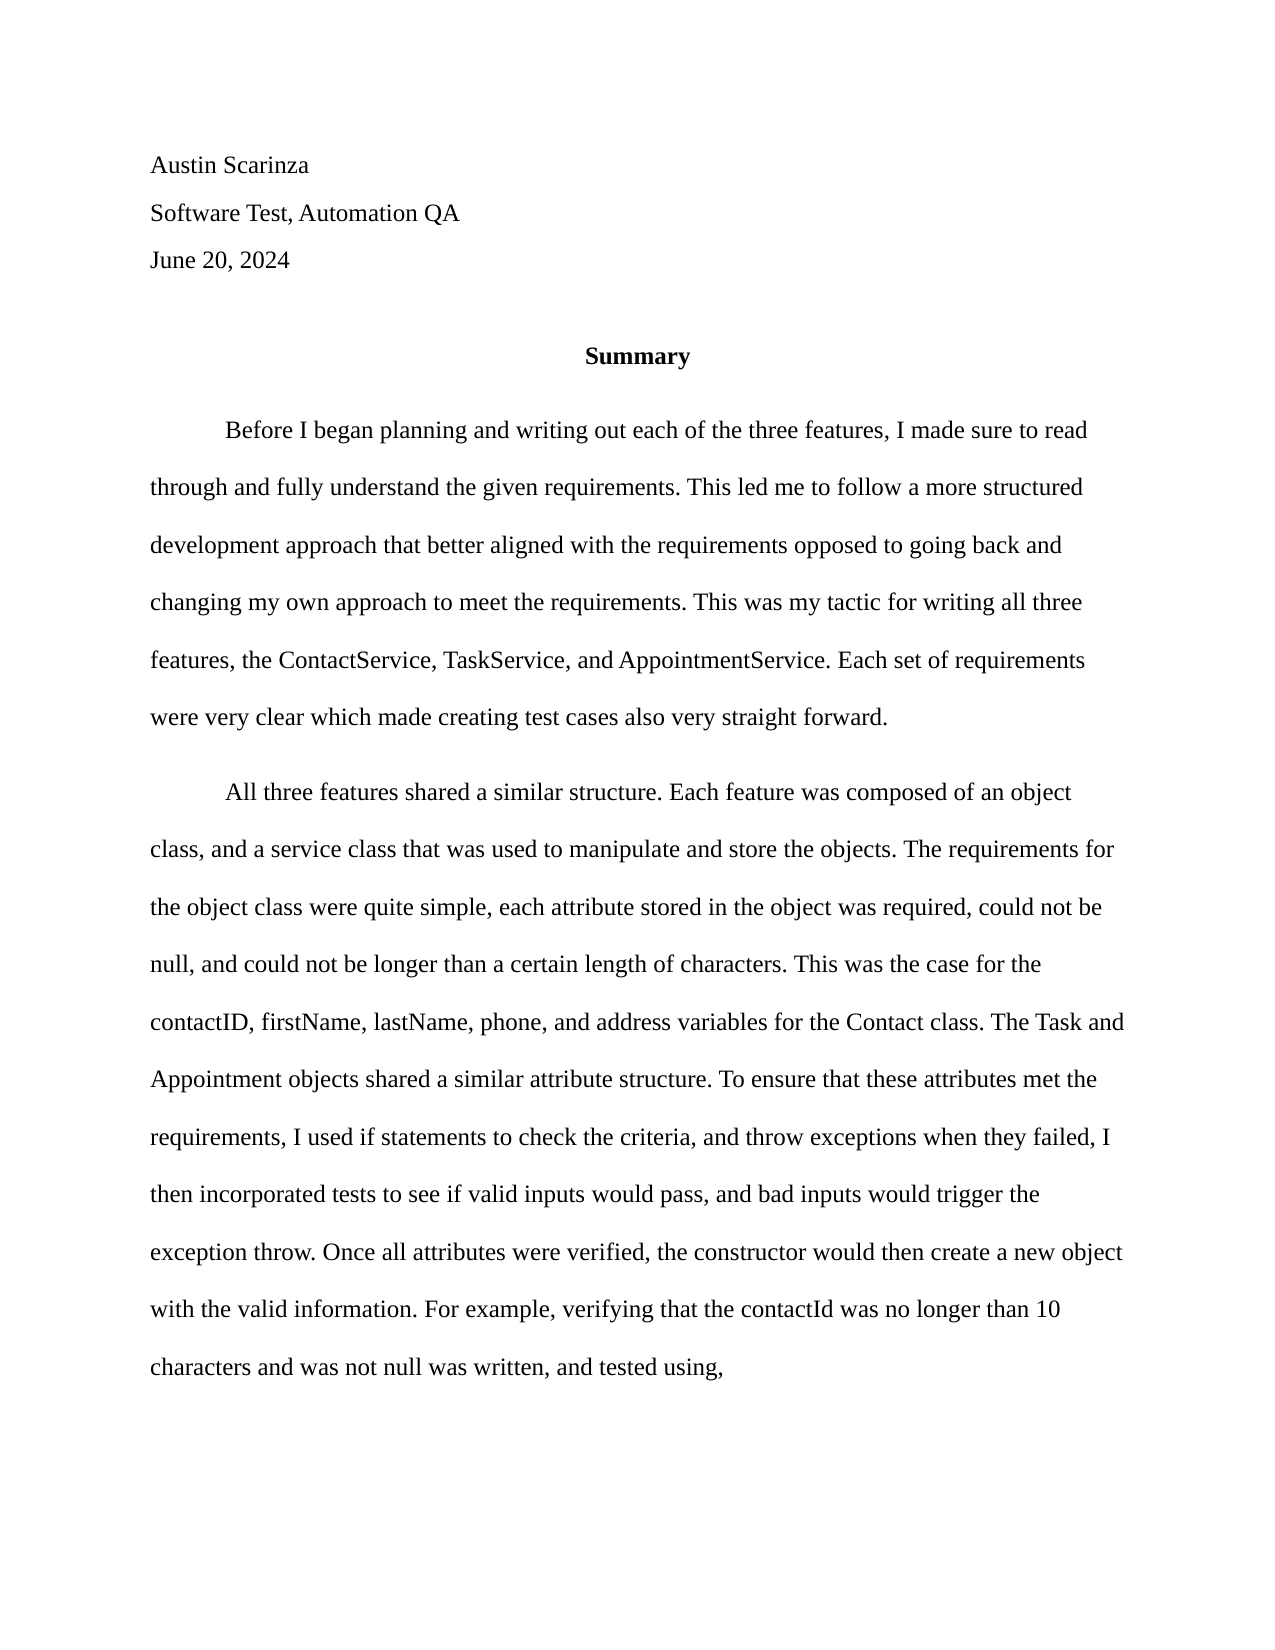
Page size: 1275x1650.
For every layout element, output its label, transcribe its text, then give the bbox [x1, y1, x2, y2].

text June 20, 2024 [150, 245, 1125, 274]
text Austin Scarinza [150, 150, 1125, 179]
text All three features shared a similar structure. Each feature was composed of an object class, and a service class that was used to manipulate and store the objects. The requirements for the object class were quite simple, each attribute stored in the object was required, could not be null, and could not be longer than a certain length of characters. This was the case for the contactID, firstName, lastName, phone, and address variables for the Contact class. The Task and Appointment objects shared a similar attribute structure. To ensure that these attributes met the requirements, I used if statements to check the criteria, and throw exceptions when they failed, I then incorporated tests to see if valid inputs would pass, and bad inputs would trigger the exception throw. Once all attributes were verified, the constructor would then create a new object with the valid information. For example, verifying that the contactId was no longer than 10 characters and was not null was written, and tested using, [150, 777, 1125, 1380]
text Before I began planning and writing out each of the three features, I made sure to read through and fully understand the given requirements. This led me to follow a more structured development approach that better aligned with the requirements opposed to going back and changing my own approach to meet the requirements. This was my tactic for writing all three features, the ContactService, TaskService, and AppointmentService. Each set of requirements were very clear which made creating test cases also very straight forward. [150, 415, 1125, 731]
text Summary [150, 341, 1125, 369]
text Software Test, Automation QA [150, 198, 1125, 226]
